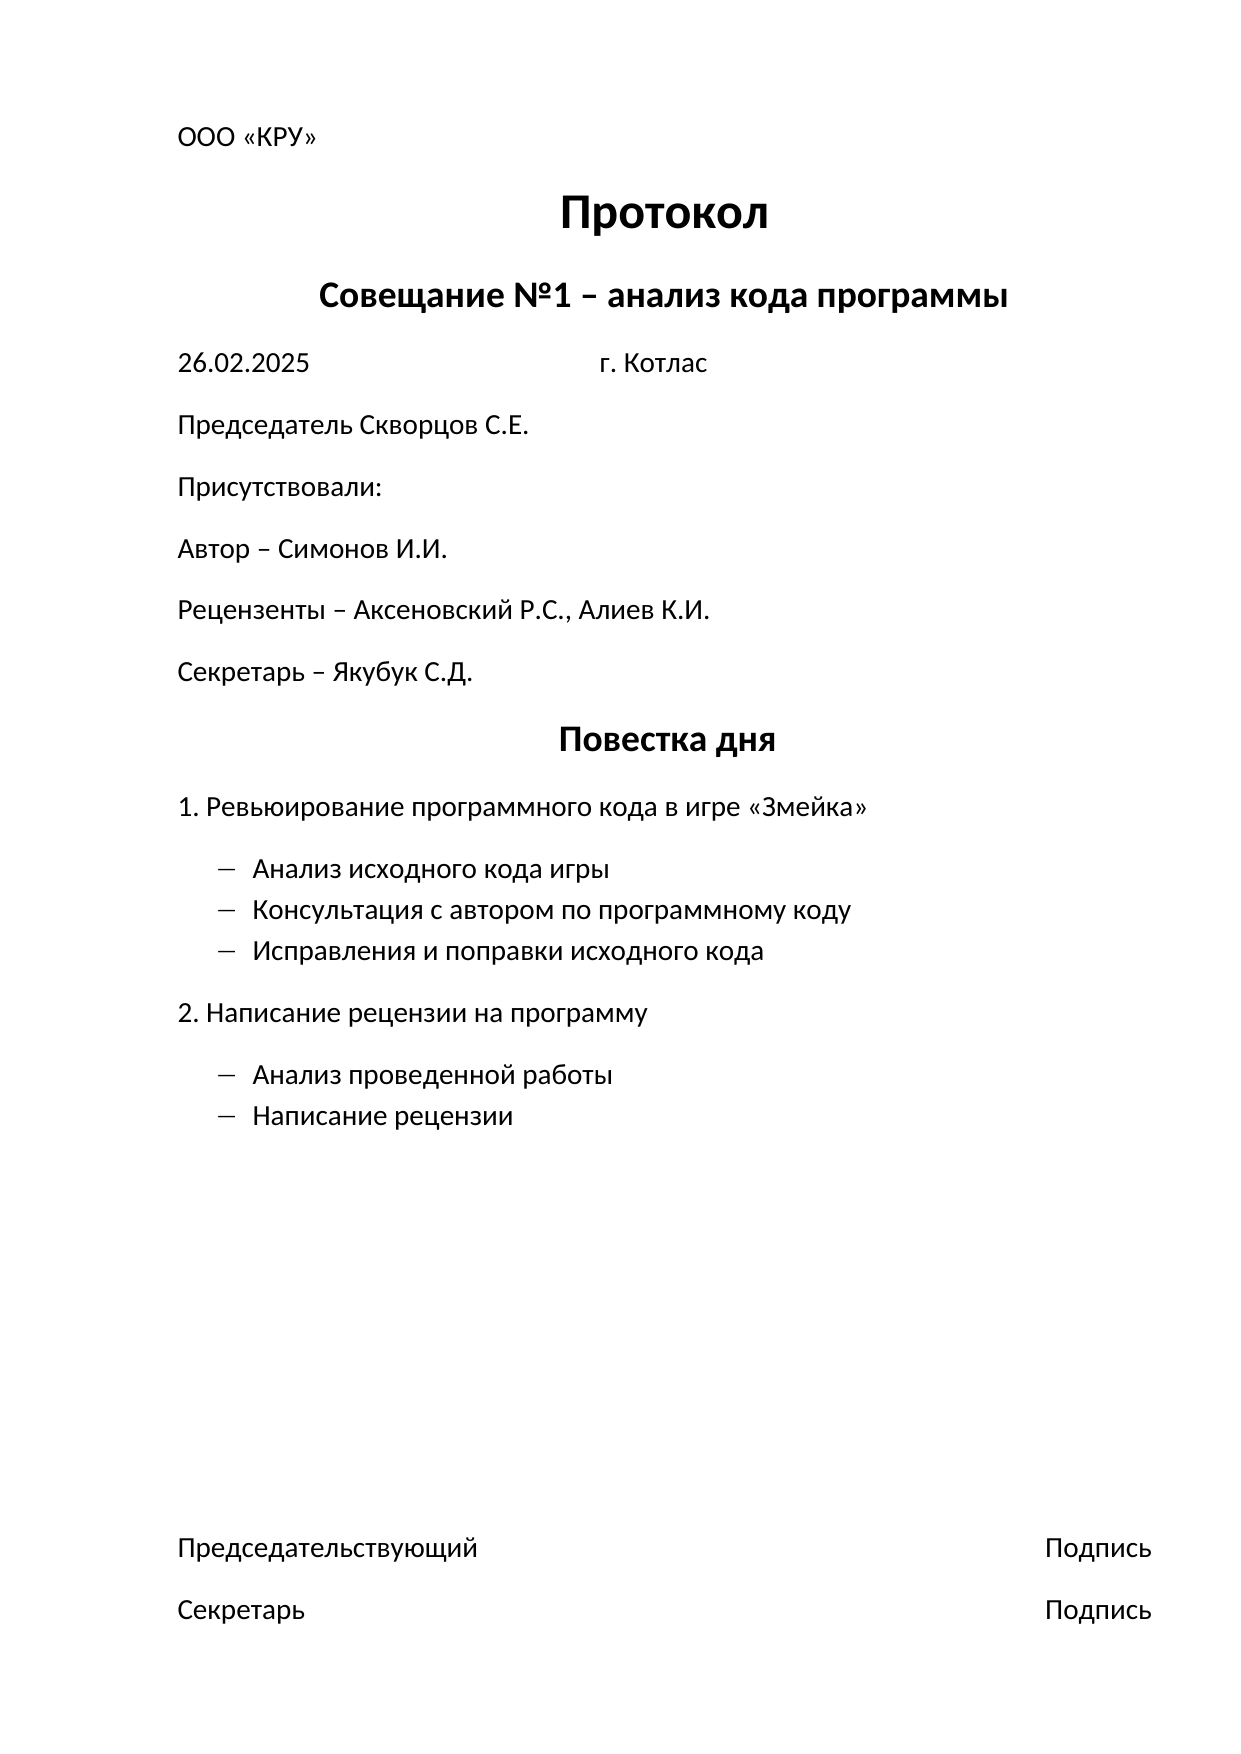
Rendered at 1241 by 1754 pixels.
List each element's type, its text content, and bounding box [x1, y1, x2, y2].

text Присутствовали: [177, 468, 1152, 503]
text Секретарь [177, 1591, 627, 1626]
text 1. Ревьюирование программного кода в игре «Змейка» [177, 788, 1152, 824]
text Секретарь – Якубук С.Д. [177, 653, 1152, 689]
text Совещание №1 – анализ кода программы [177, 271, 1152, 317]
list Исправления и поправки исходного кода [215, 932, 1152, 968]
text Автор – Симонов И.И. [177, 530, 1152, 565]
text Повестка дня [177, 715, 1152, 761]
list Написание рецензии [215, 1097, 1152, 1132]
text Рецензенты – Аксеновский Р.С., Алиев К.И. [177, 591, 1152, 627]
list Анализ проведенной работы [215, 1056, 1152, 1091]
text Подпись [701, 1591, 1152, 1626]
text ООО «КРУ» [177, 118, 1152, 154]
text Протокол [177, 180, 1152, 241]
text Председательствующий [177, 1529, 627, 1565]
text Председатель Скворцов С.Е. [177, 406, 1152, 442]
list Консультация с автором по программному коду [215, 891, 1152, 927]
text 2. Написание рецензии на программу [177, 994, 1152, 1029]
list Анализ исходного кода игры [215, 850, 1152, 886]
text Подпись [701, 1529, 1152, 1565]
text 26.02.2025 г. Котлас [177, 344, 1152, 380]
